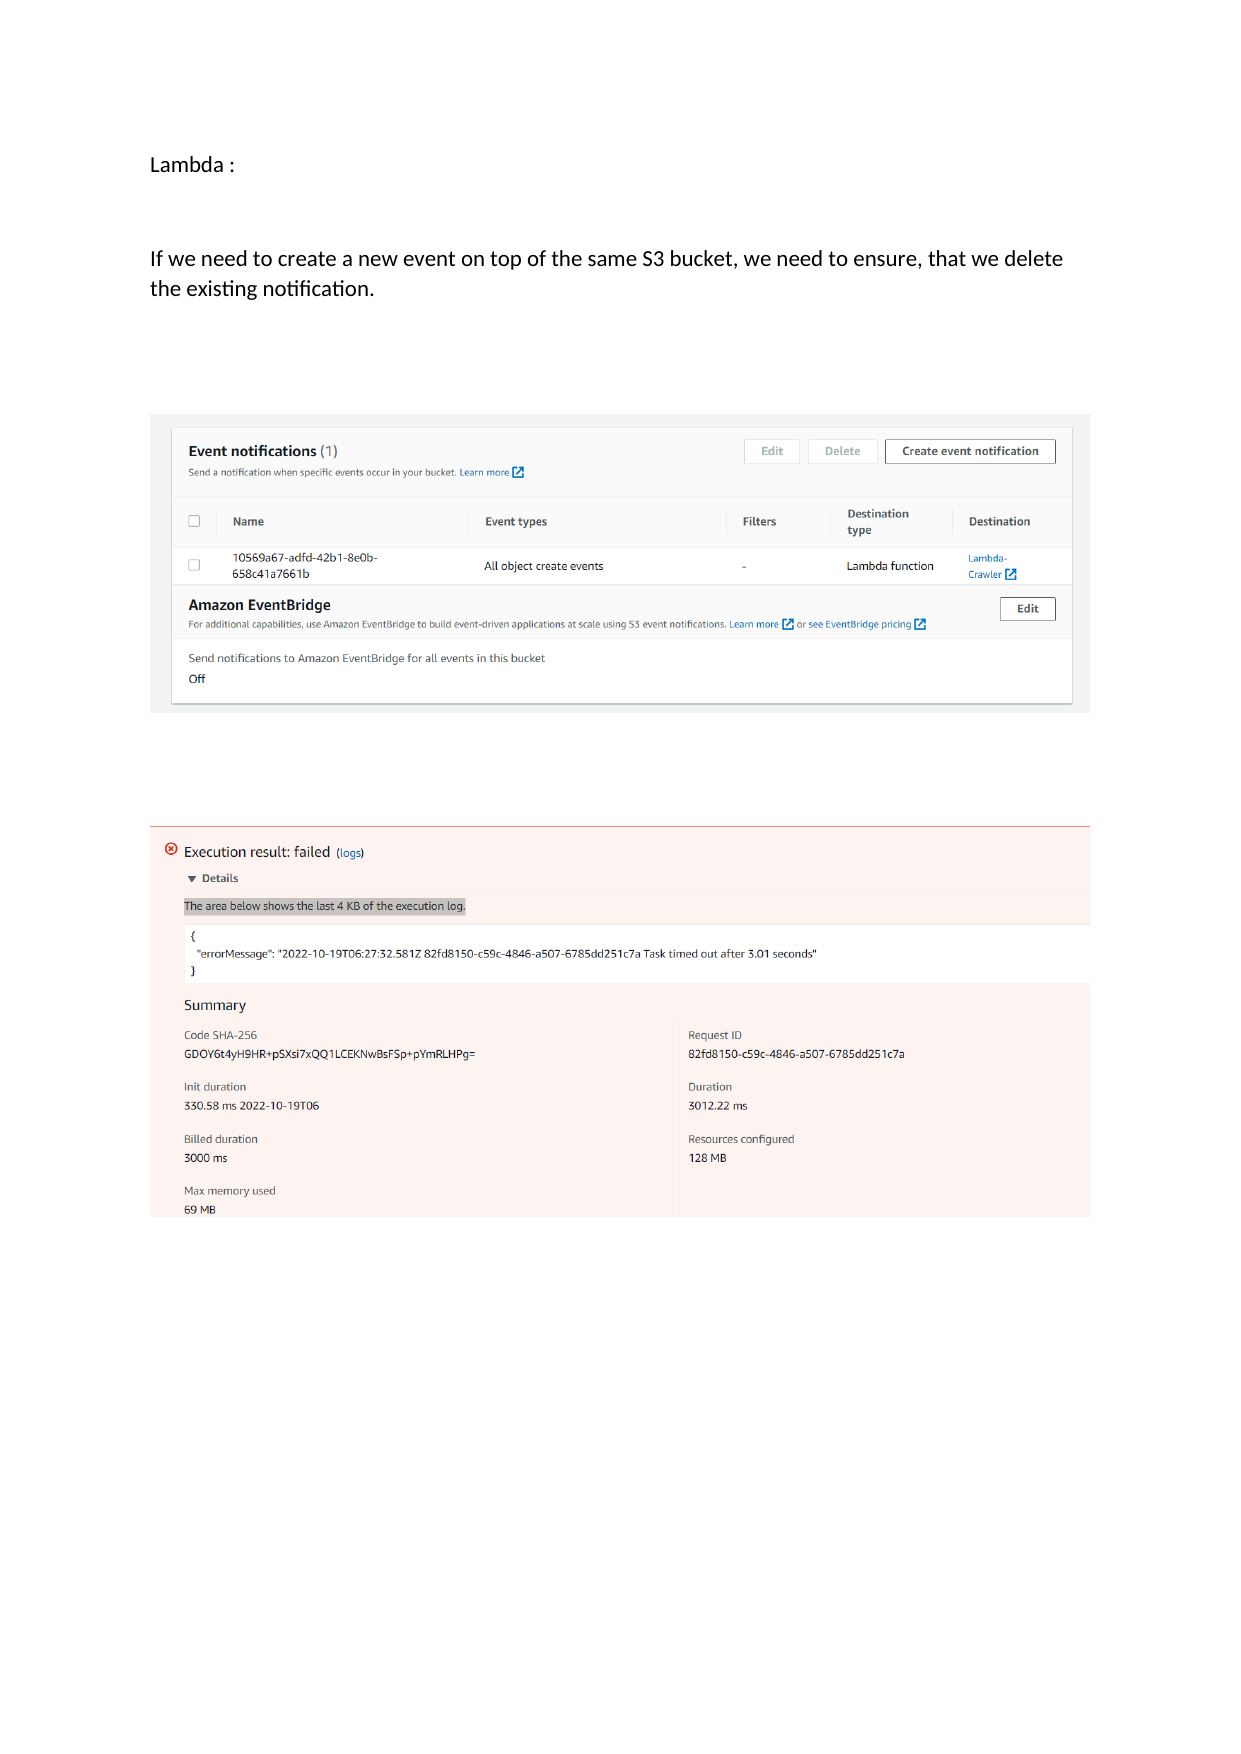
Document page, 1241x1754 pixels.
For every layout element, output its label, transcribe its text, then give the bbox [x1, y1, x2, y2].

picture [150, 414, 1091, 713]
text Lambda : [150, 150, 1090, 178]
text If we need to create a new event on top of the same S3 bucket, we need to ensure, that we delete the existing notification. [150, 244, 1090, 302]
picture [150, 825, 1091, 1217]
